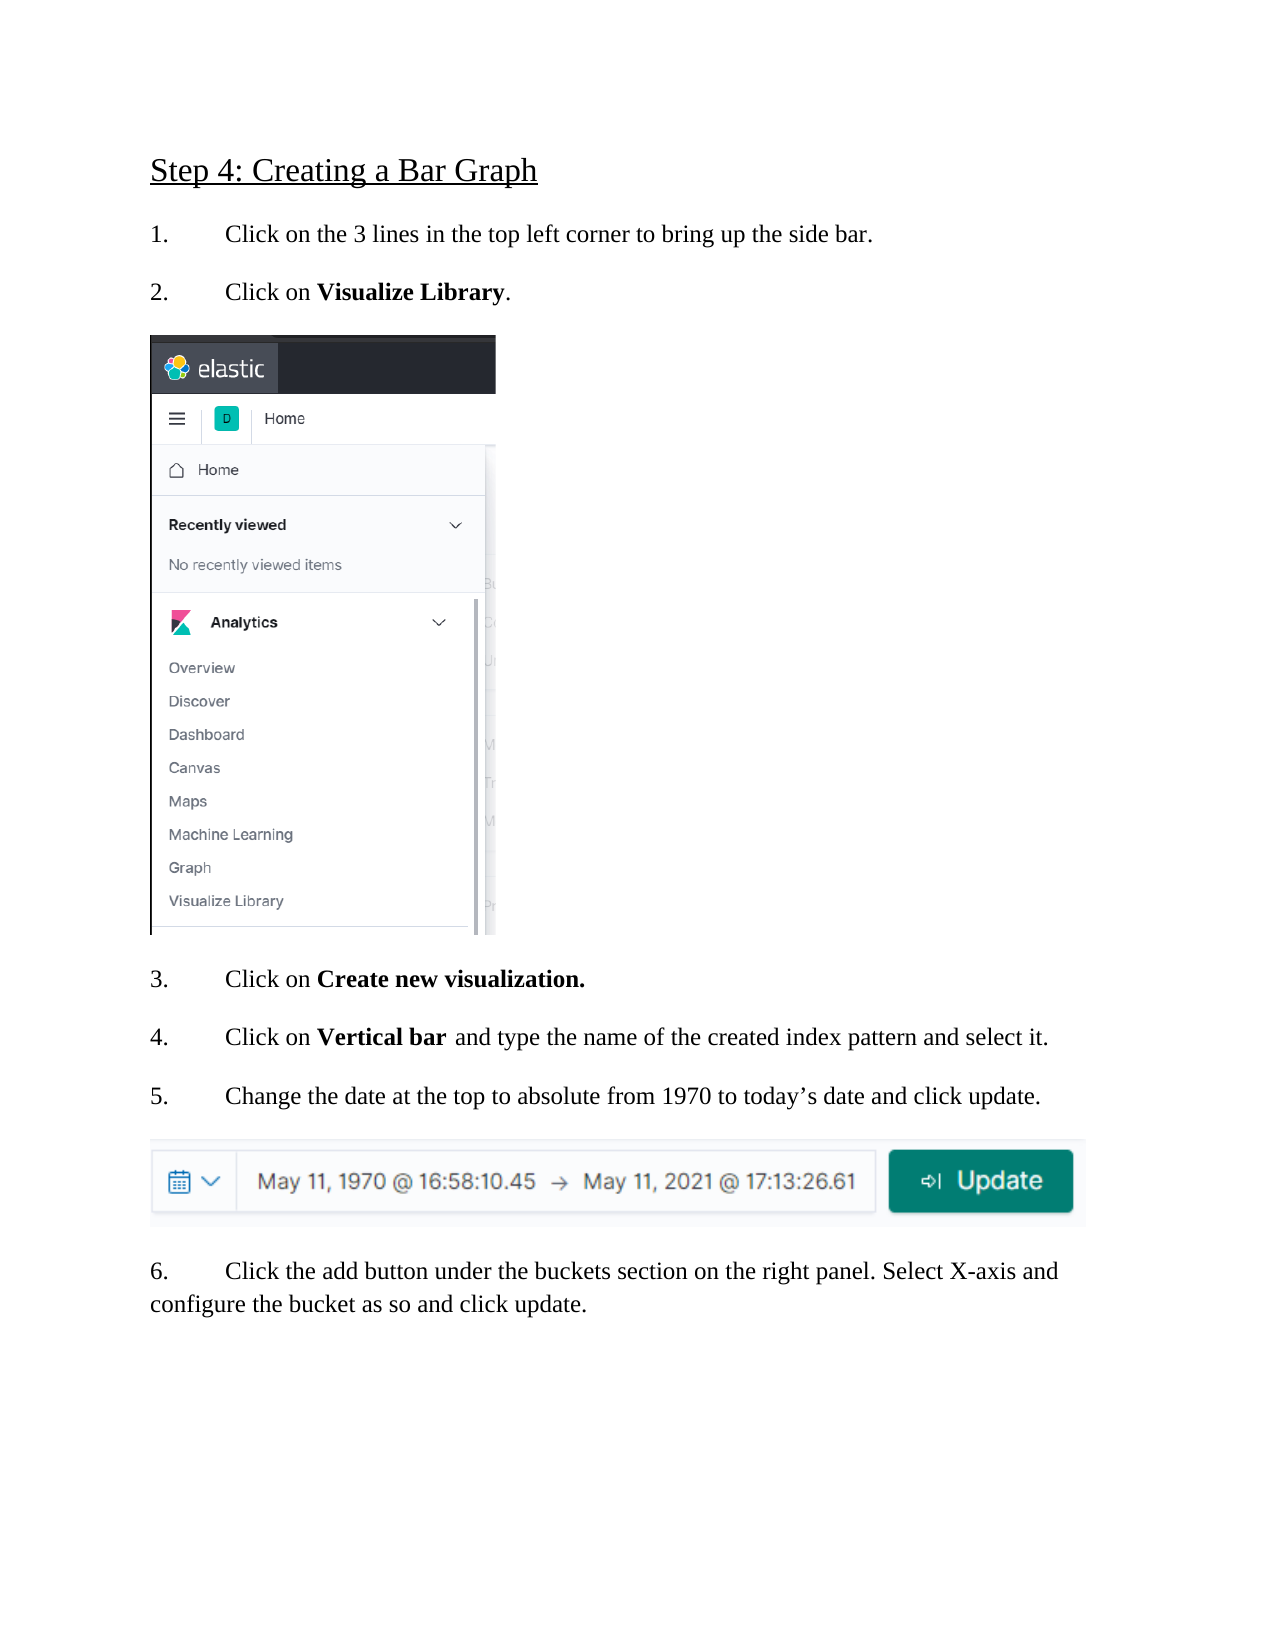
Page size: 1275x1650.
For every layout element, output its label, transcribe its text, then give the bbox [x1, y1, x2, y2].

text 4. Click on Vertical bar and type the name of the created index pattern and select it. [150, 1022, 1125, 1051]
text Step 4: Creating a Bar Graph [150, 150, 1125, 188]
text 1. Click on the 3 lines in the top left corner to bring up the side bar. [150, 219, 1125, 248]
text 3. Click on Create new visualization. [150, 964, 1125, 993]
text 2. Click on Visualize Library. [150, 277, 1125, 306]
text 5. Change the date at the top to absolute from 1970 to today’s date and click update. [150, 1081, 1125, 1110]
picture [150, 1139, 1086, 1227]
picture [150, 335, 496, 935]
text 6. Click the add button under the buckets section on the right panel. Select X-axis and configure the bucket as so and click update. [150, 1256, 1125, 1317]
